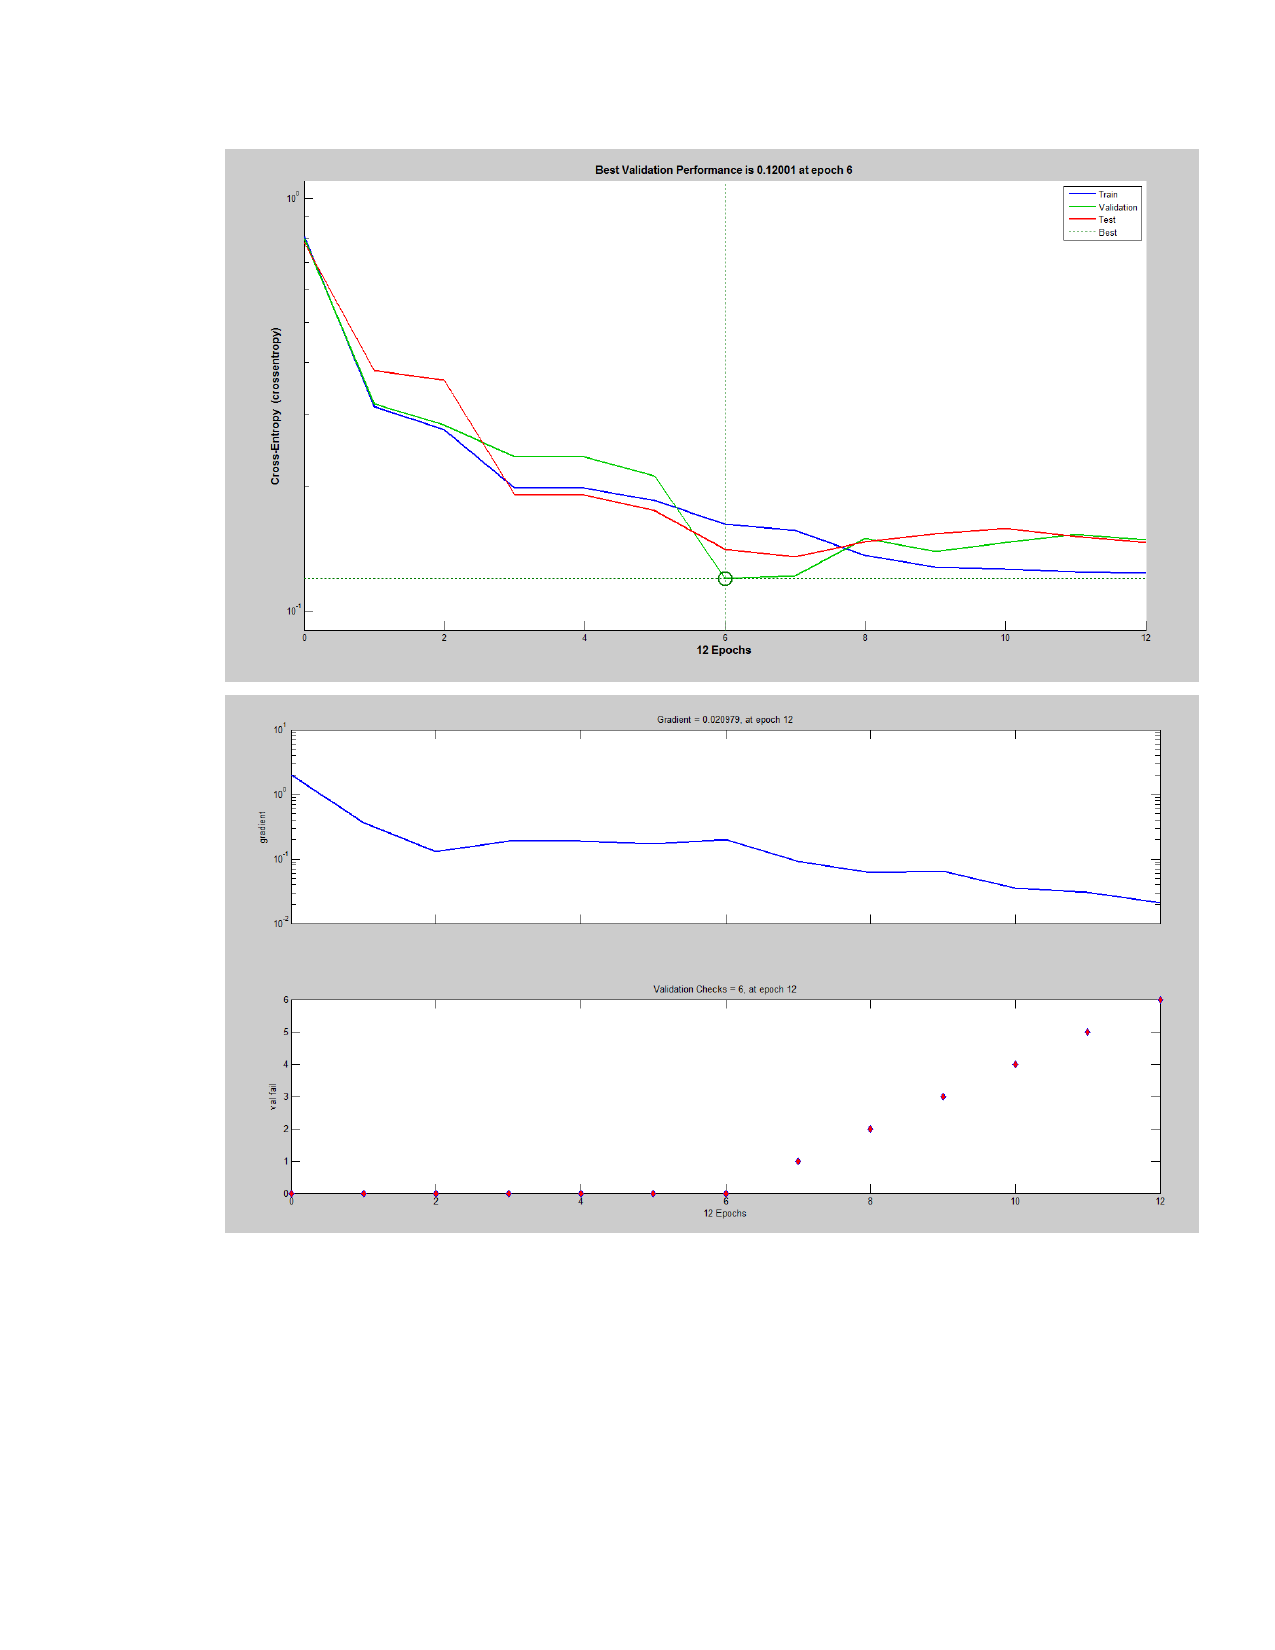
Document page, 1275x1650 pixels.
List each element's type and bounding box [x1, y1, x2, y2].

picture [225, 149, 1199, 682]
picture [225, 695, 1199, 1233]
